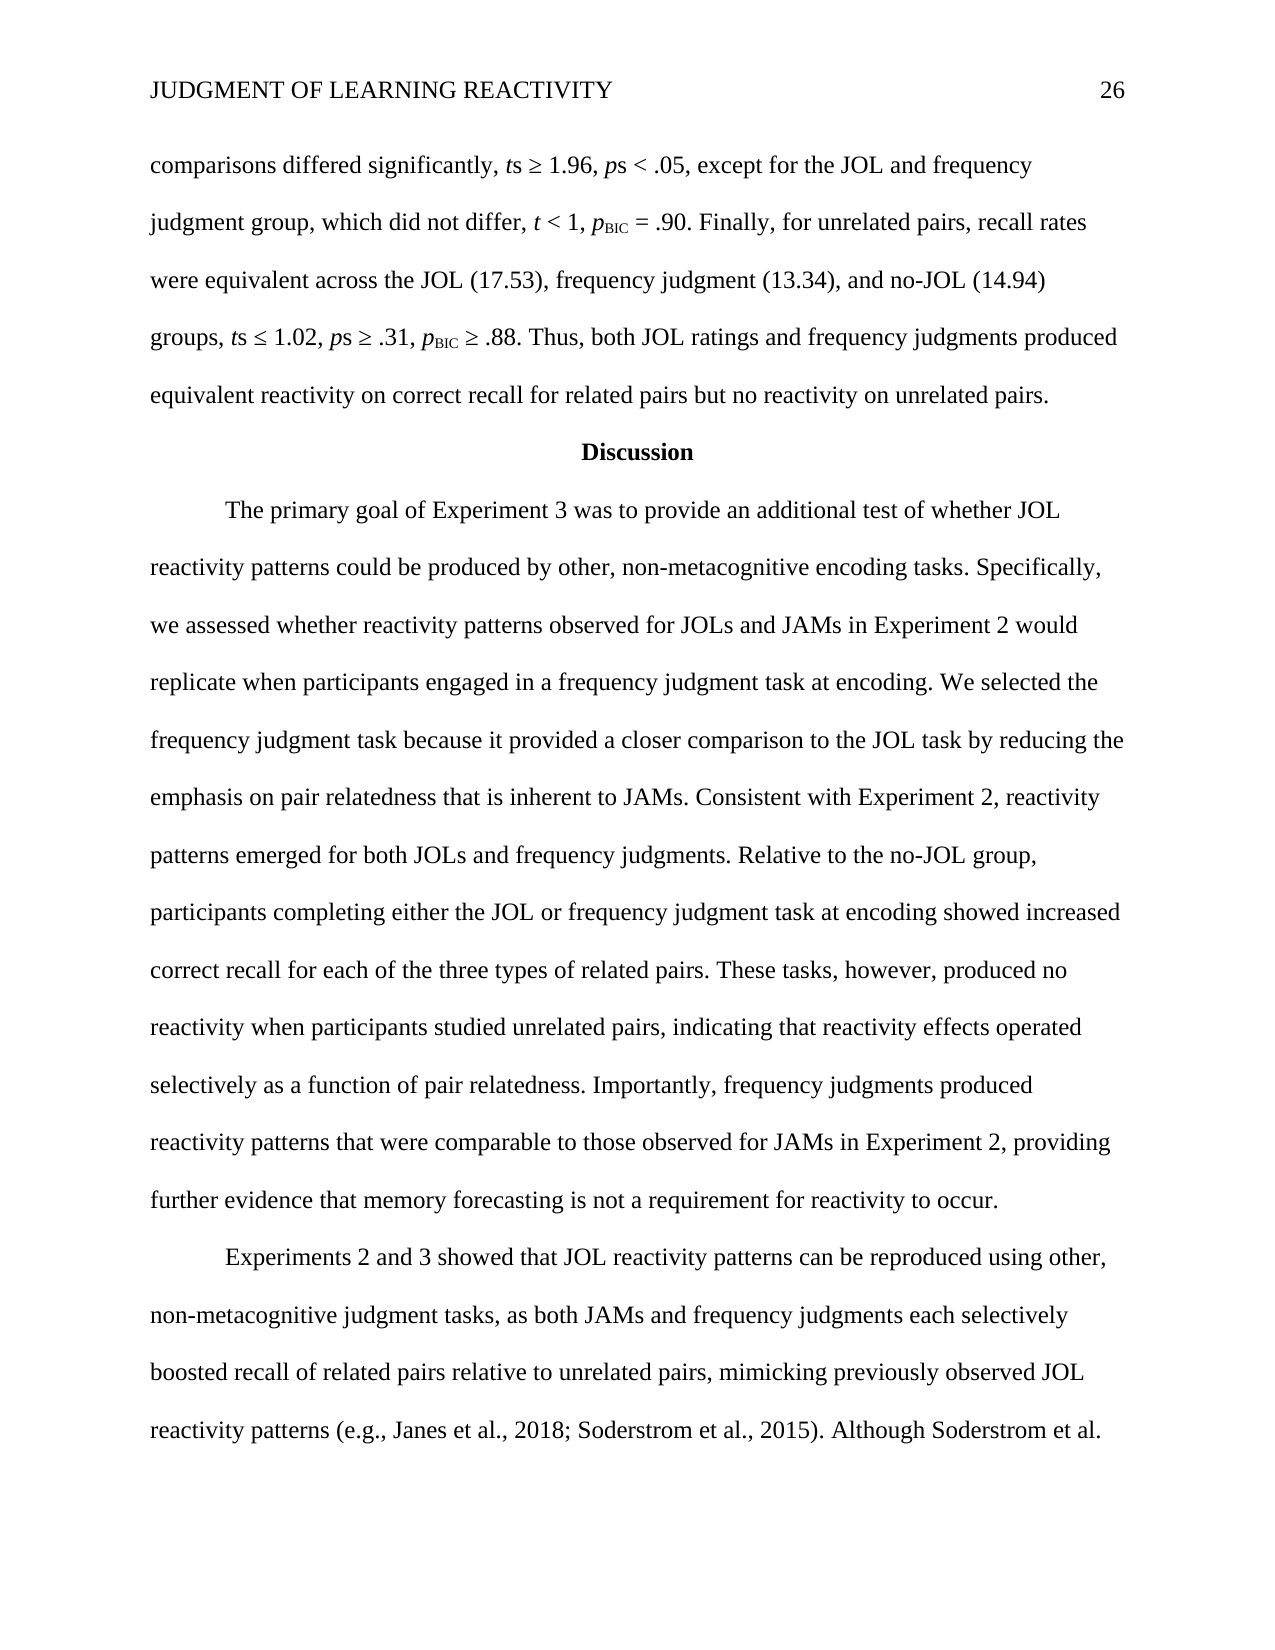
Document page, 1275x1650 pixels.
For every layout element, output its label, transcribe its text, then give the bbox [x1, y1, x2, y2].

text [150, 150, 1125, 409]
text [150, 1242, 1125, 1444]
text The primary goal of Experiment 3 was to provide an additional test of whether JOL reactivity patterns could be produced by other, non-metacognitive encoding tasks. Specifically, we assessed whether reactivity patterns observed for JOLs and JAMs in Experiment 2 would replicate when participants engaged in a frequency judgment task at encoding. We selected the frequency judgment task because it provided a closer comparison to the JOL task by reducing the emphasis on pair relatedness that is inherent to JAMs. Consistent with Experiment 2, reactivity patterns emerged for both JOLs and frequency judgments. Relative to the no-JOL group, participants completing either the JOL or frequency judgment task at encoding showed increased correct recall for each of the three types of related pairs. These tasks, however, produced no reactivity when participants studied unrelated pairs, indicating that reactivity effects operated selectively as a function of pair relatedness. Importantly, frequency judgments produced reactivity patterns that were comparable to those observed for JAMs in Experiment 2, providing further evidence that memory forecasting is not a requirement for reactivity to occur. [150, 495, 1125, 1214]
text Discussion [150, 437, 1125, 466]
